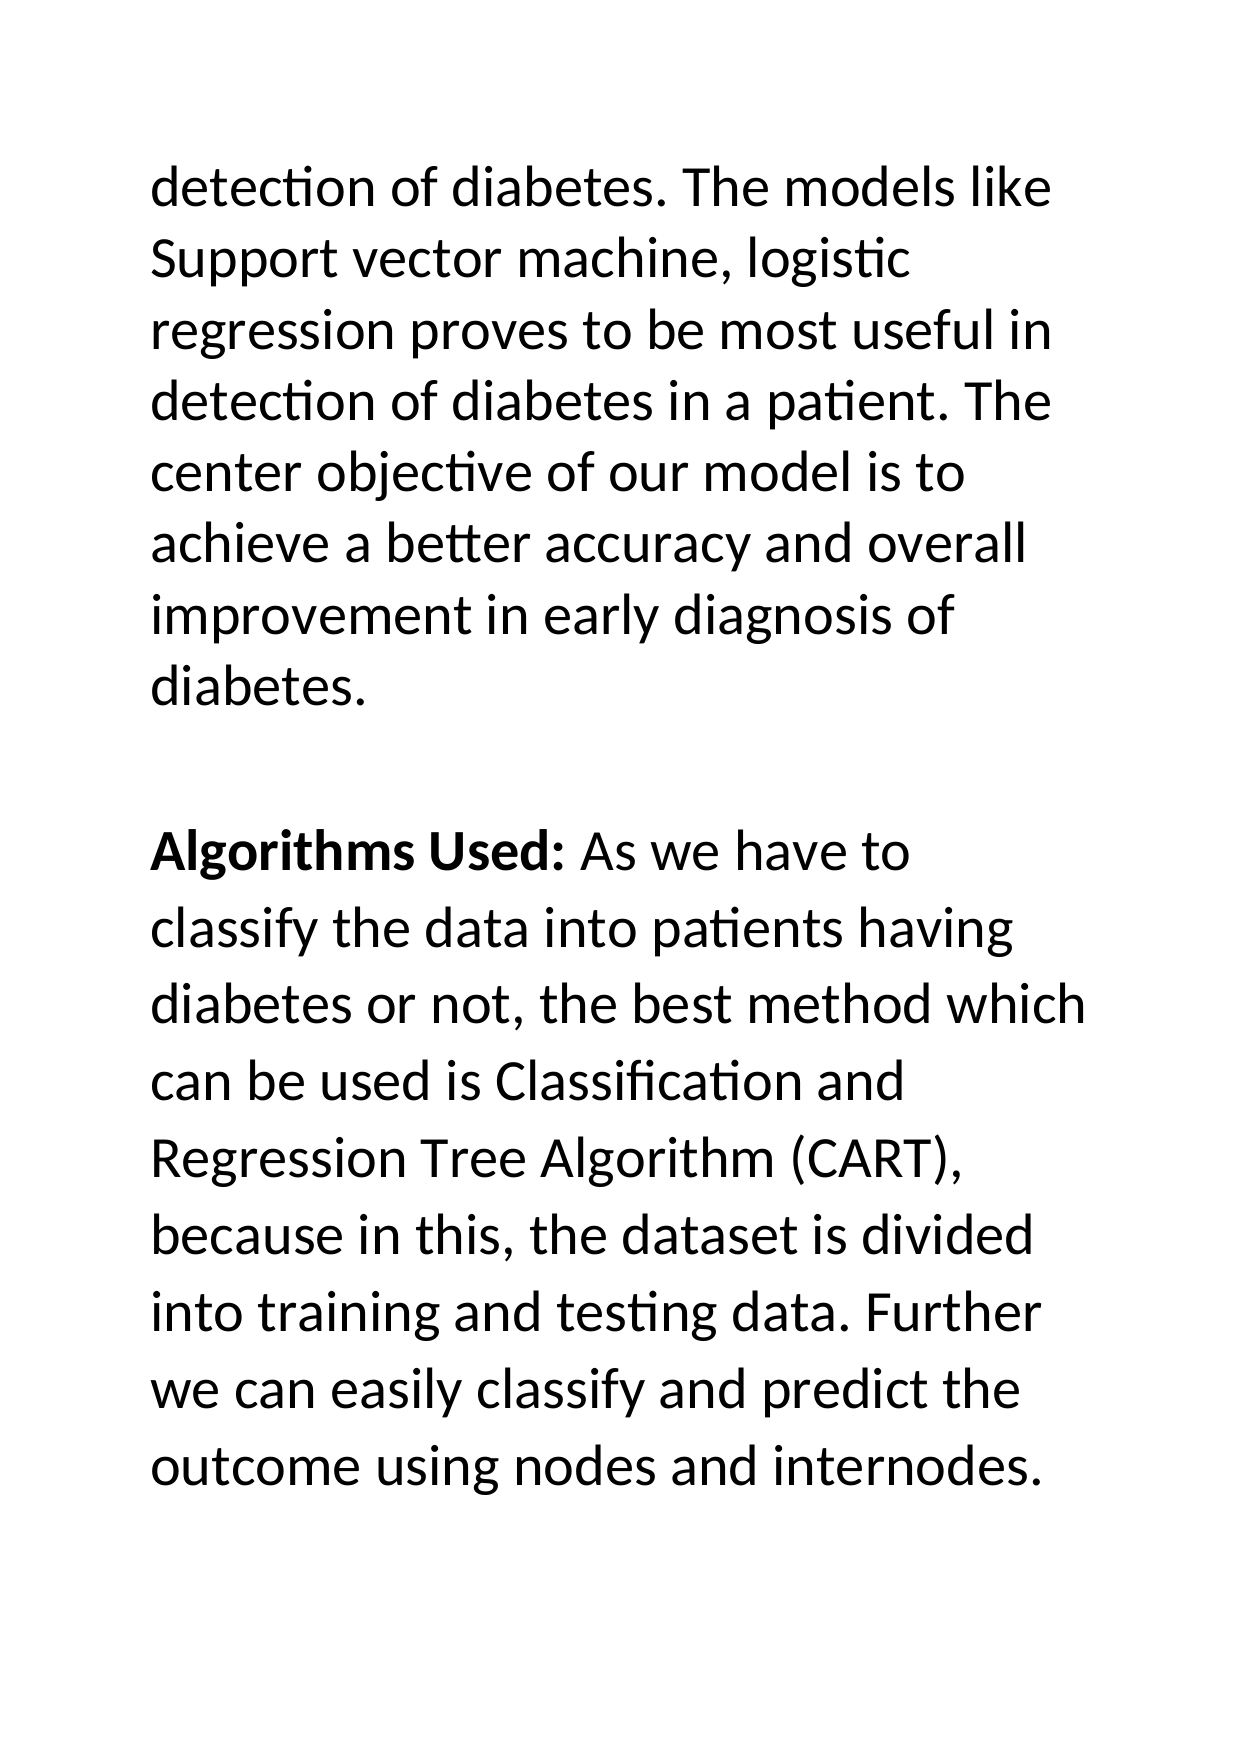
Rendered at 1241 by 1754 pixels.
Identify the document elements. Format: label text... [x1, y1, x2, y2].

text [150, 150, 1090, 435]
text Algorithms Used: As we have to classify the data into patients having diabetes or not, the best method which can be used is Classification and Regression Tree Algorithm (CART), because in this, the dataset is divided into training and testing data. Further we can easily classify and predict the outcome using nodes and internodes. [150, 813, 1090, 1500]
text center objective of our model is to achieve a better accuracy and overall improvement in early diagnosis of diabetes. [150, 435, 1090, 720]
